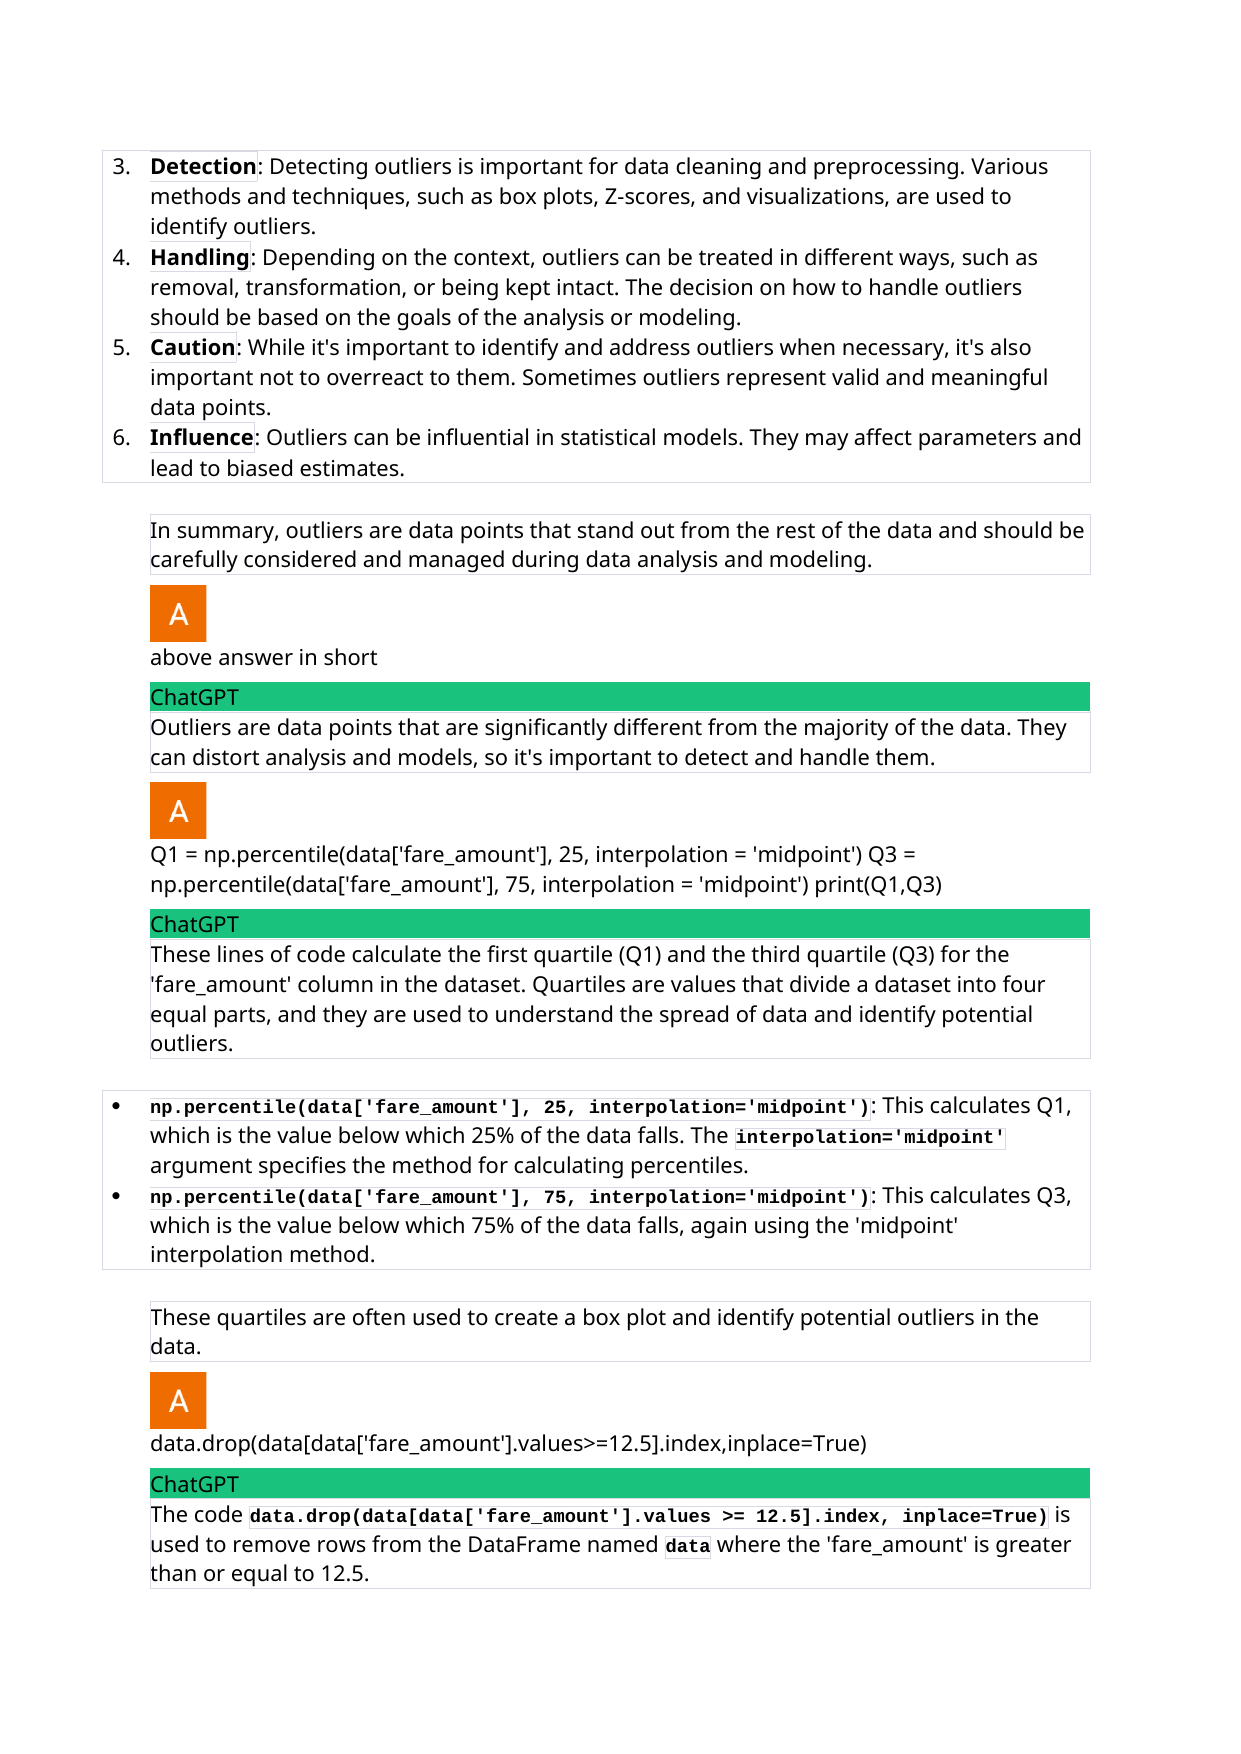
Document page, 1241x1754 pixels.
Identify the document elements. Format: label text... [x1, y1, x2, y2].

list Handling: Depending on the context, outliers can be treated in different ways, such as removal, transformation, or being kept intact. The decision on how to handle outliers should be based on the goals of the analysis or modeling. [103, 240, 1090, 331]
list Influence: Outliers can be influential in statistical models. They may affect parameters and lead to biased estimates. [103, 421, 1090, 482]
text above answer in short [150, 641, 1090, 671]
text ChatGPT [150, 909, 1090, 938]
text In summary, outliers are data points that stand out from the rest of the data and should be carefully considered and managed during data analysis and modeling. [151, 515, 1090, 574]
text ChatGPT [150, 682, 1090, 711]
picture [150, 1372, 207, 1429]
text These lines of code calculate the first quartile (Q1) and the third quartile (Q3) for the 'fare_amount' column in the dataset. Quartiles are values that divide a dataset into four equal parts, and they are used to understand the spread of data and identify potential outliers. [151, 940, 1090, 1058]
text data.drop(data[data['fare_amount'].values>=12.5].index,inplace=True) [150, 1428, 1090, 1458]
picture [150, 782, 207, 839]
picture [150, 585, 207, 642]
list Detection: Detecting outliers is important for data cleaning and preprocessing. Various methods and techniques, such as box plots, Z-scores, and visualizations, are used to identify outliers. [103, 151, 1090, 240]
list np.percentile(data['fare_amount'], 75, interpolation='midpoint'): This calculates Q3, which is the value below which 75% of the data falls, again using the 'midpoint' interpolation method. [103, 1179, 1090, 1269]
text The code data.drop(data[data['fare_amount'].values >= 12.5].index, inplace=True) is used to remove rows from the DataFrame named data where the 'fare_amount' is greater than or equal to 12.5. [151, 1499, 1090, 1588]
text These quartiles are often used to create a box plot and identify potential outliers in the data. [151, 1302, 1090, 1361]
list Caution: While it's important to identify and address outliers when necessary, it's also important not to overreact to them. Sometimes outliers represent valid and meaningful data points. [103, 331, 1090, 421]
list np.percentile(data['fare_amount'], 25, interpolation='midpoint'): This calculates Q1, which is the value below which 25% of the data falls. The interpolation='midpoint' argument specifies the method for calculating percentiles. [103, 1091, 1090, 1179]
text ChatGPT [150, 1468, 1090, 1498]
text Outliers are data points that are significantly different from the majority of the data. They can distort analysis and models, so it's important to detect and handle them. [151, 713, 1090, 772]
text Q1 = np.percentile(data['fare_amount'], 25, interpolation = 'midpoint') Q3 = np.percentile(data['fare_amount'], 75, interpolation = 'midpoint') print(Q1,Q3) [150, 839, 1090, 898]
